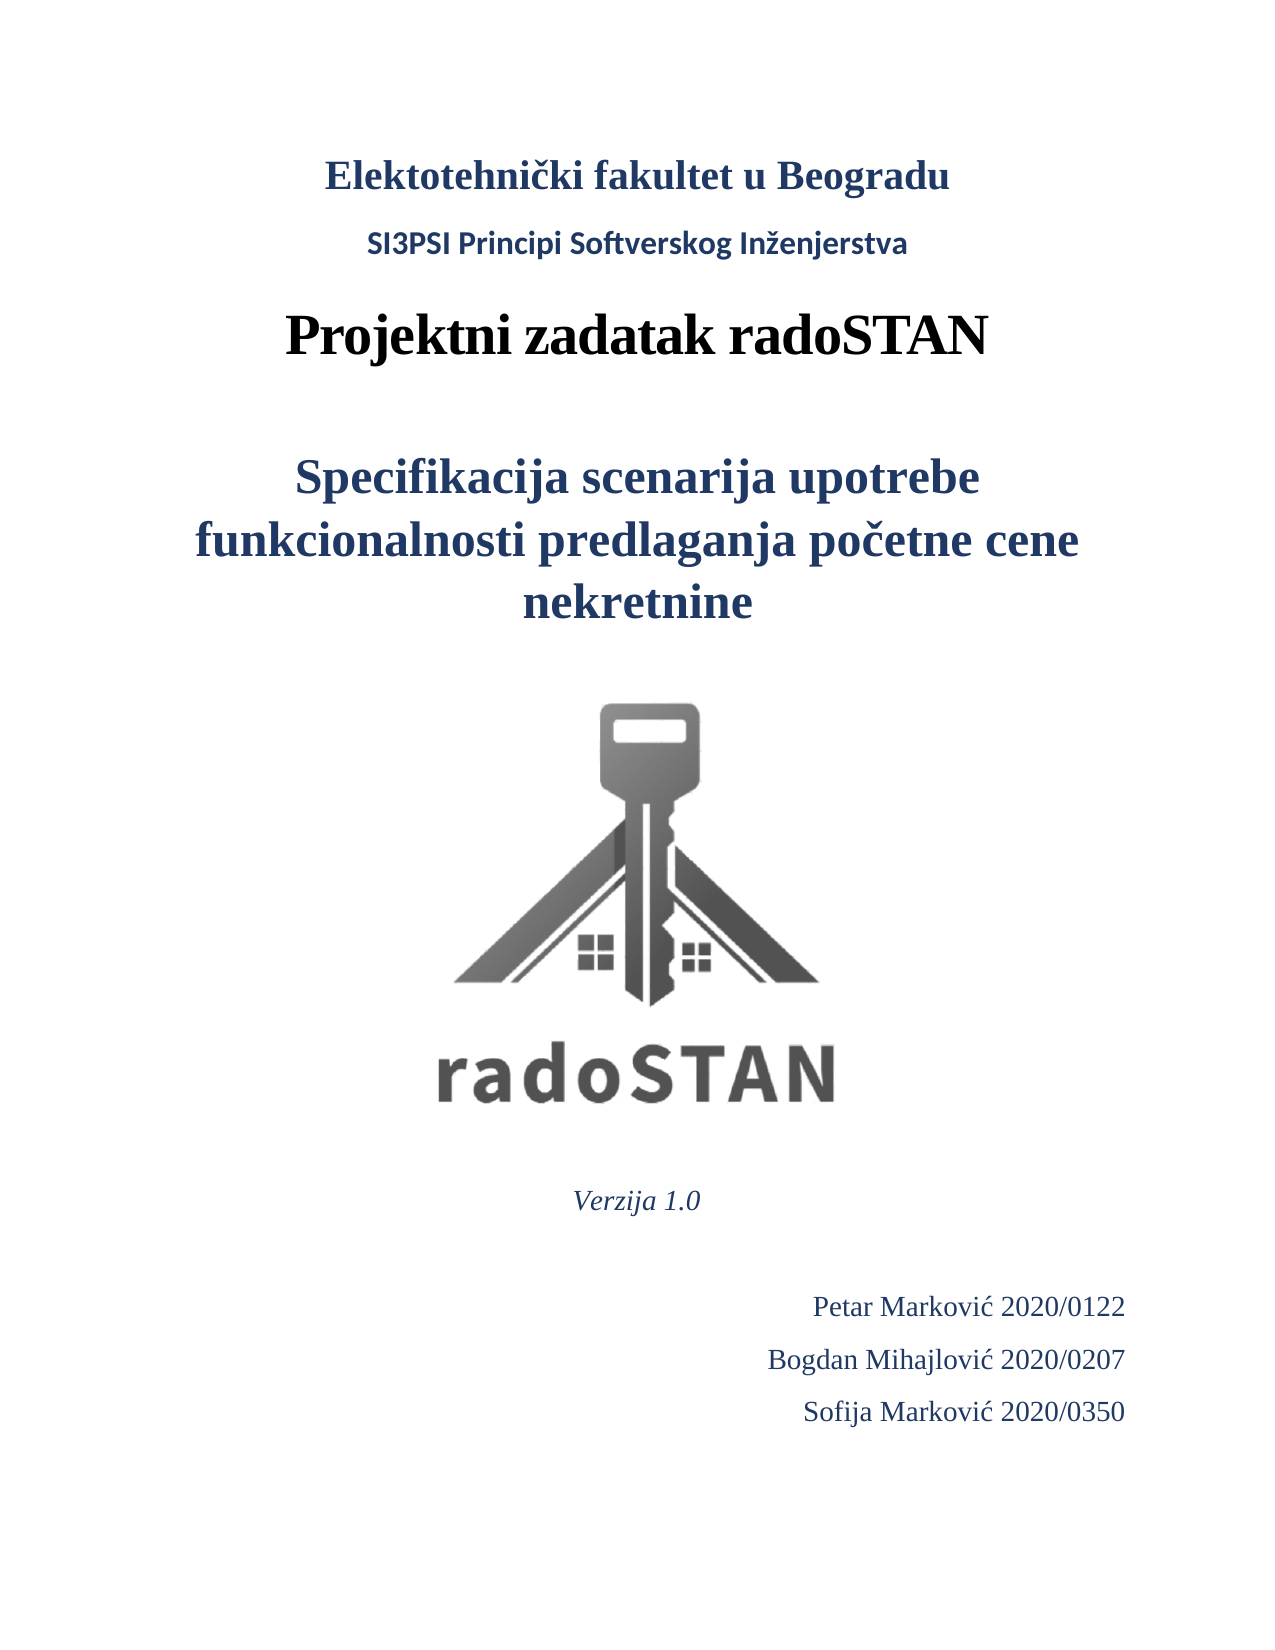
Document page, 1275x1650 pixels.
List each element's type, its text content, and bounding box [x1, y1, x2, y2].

text Bogdan Mihajlović 2020/0207 [150, 1342, 1125, 1375]
text Sofija Marković 2020/0350 [150, 1394, 1125, 1428]
title Projektni zadatak radoSTAN [150, 300, 1125, 367]
text SI3PSI Principi Softverskog Inženjerstva [150, 222, 1125, 263]
text Specifikacija scenarija upotrebe funkcionalnosti predlaganja početne cene nekretnine [150, 447, 1125, 629]
picture [430, 697, 845, 1112]
text Verzija 1.0 [150, 1183, 1125, 1217]
text Petar Marković 2020/0122 [150, 1289, 1125, 1322]
subtitle Elektotehnički fakultet u Beogradu [150, 150, 1125, 198]
